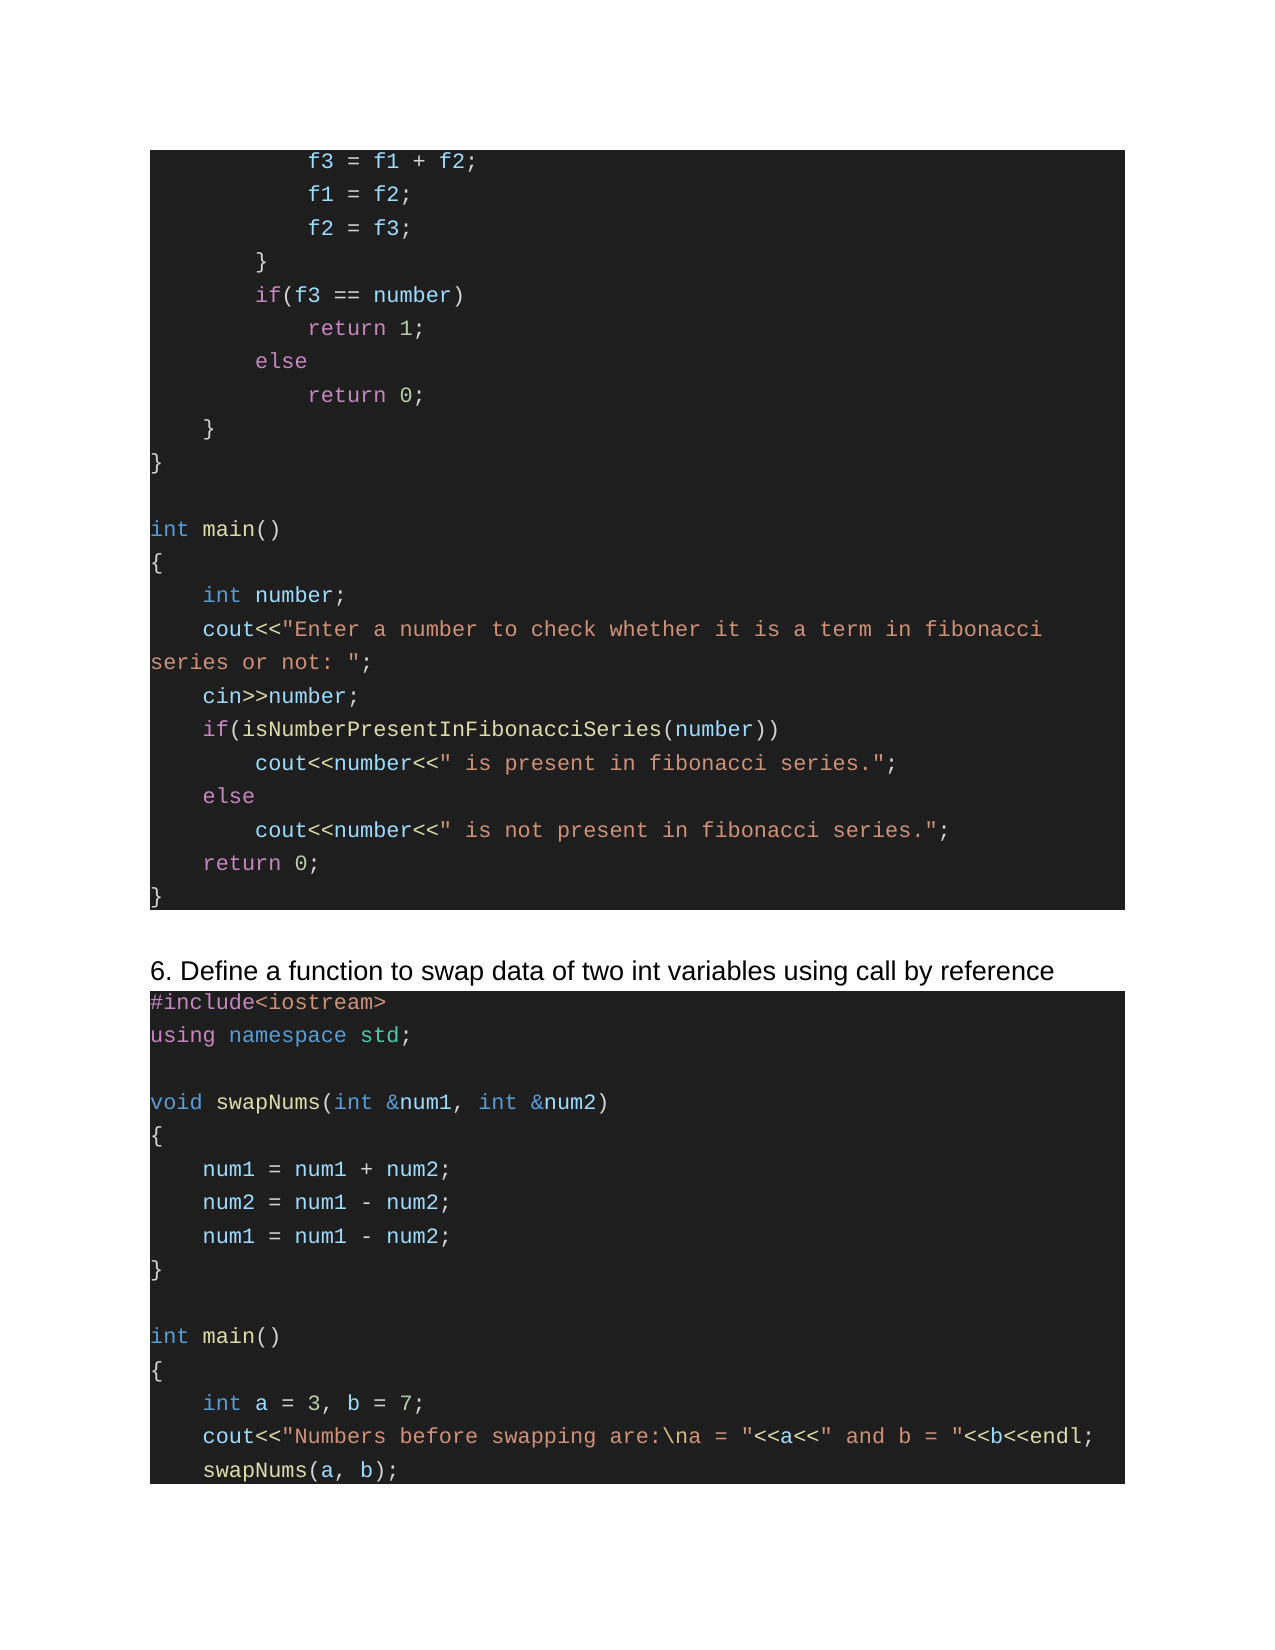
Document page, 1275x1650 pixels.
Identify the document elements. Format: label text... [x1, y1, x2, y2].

text if(isNumberPresentInFibonacciSeries(number)) [150, 718, 1125, 743]
text return 0; [150, 852, 1125, 877]
text int main() [150, 518, 1125, 543]
text #include<iostream> [150, 991, 1125, 1016]
text cin>>number; [150, 685, 1125, 710]
text if(f3 == number) [150, 284, 1125, 308]
text cout<<"Numbers before swapping are:\na = "<<a<<" and b = "<<b<<endl; [150, 1426, 1125, 1450]
text cout<<"Enter a number to check whether it is a term in fibonacci series or not: "; [150, 618, 1125, 676]
text int main() [150, 1325, 1125, 1350]
text else [150, 785, 1125, 810]
text } [150, 417, 1125, 442]
text f2 = f3; [150, 217, 1125, 242]
text } [150, 451, 1125, 476]
text } [150, 886, 1125, 910]
text swapNums(a, b); [150, 1459, 1125, 1484]
text cout<<number<<" is not present in fibonacci series."; [150, 819, 1125, 843]
text return 1; [150, 317, 1125, 342]
text { [150, 551, 1125, 576]
text { [150, 1359, 1125, 1383]
text int a = 3, b = 7; [150, 1392, 1125, 1417]
text } [150, 250, 1125, 275]
text 6. Define a function to swap data of two int variables using call by reference [150, 955, 1125, 986]
text num1 = num1 + num2; [150, 1158, 1125, 1183]
text using namespace std; [150, 1024, 1125, 1049]
text num2 = num1 - num2; [150, 1192, 1125, 1216]
text f1 = f2; [150, 183, 1125, 208]
text f3 = f1 + f2; [150, 150, 1125, 175]
text else [150, 351, 1125, 375]
text { [150, 1125, 1125, 1149]
text int number; [150, 585, 1125, 609]
text void swapNums(int &num1, int &num2) [150, 1091, 1125, 1116]
text num1 = num1 - num2; [150, 1225, 1125, 1250]
text } [150, 1258, 1125, 1283]
text cout<<number<<" is present in fibonacci series."; [150, 752, 1125, 777]
text return 0; [150, 384, 1125, 409]
